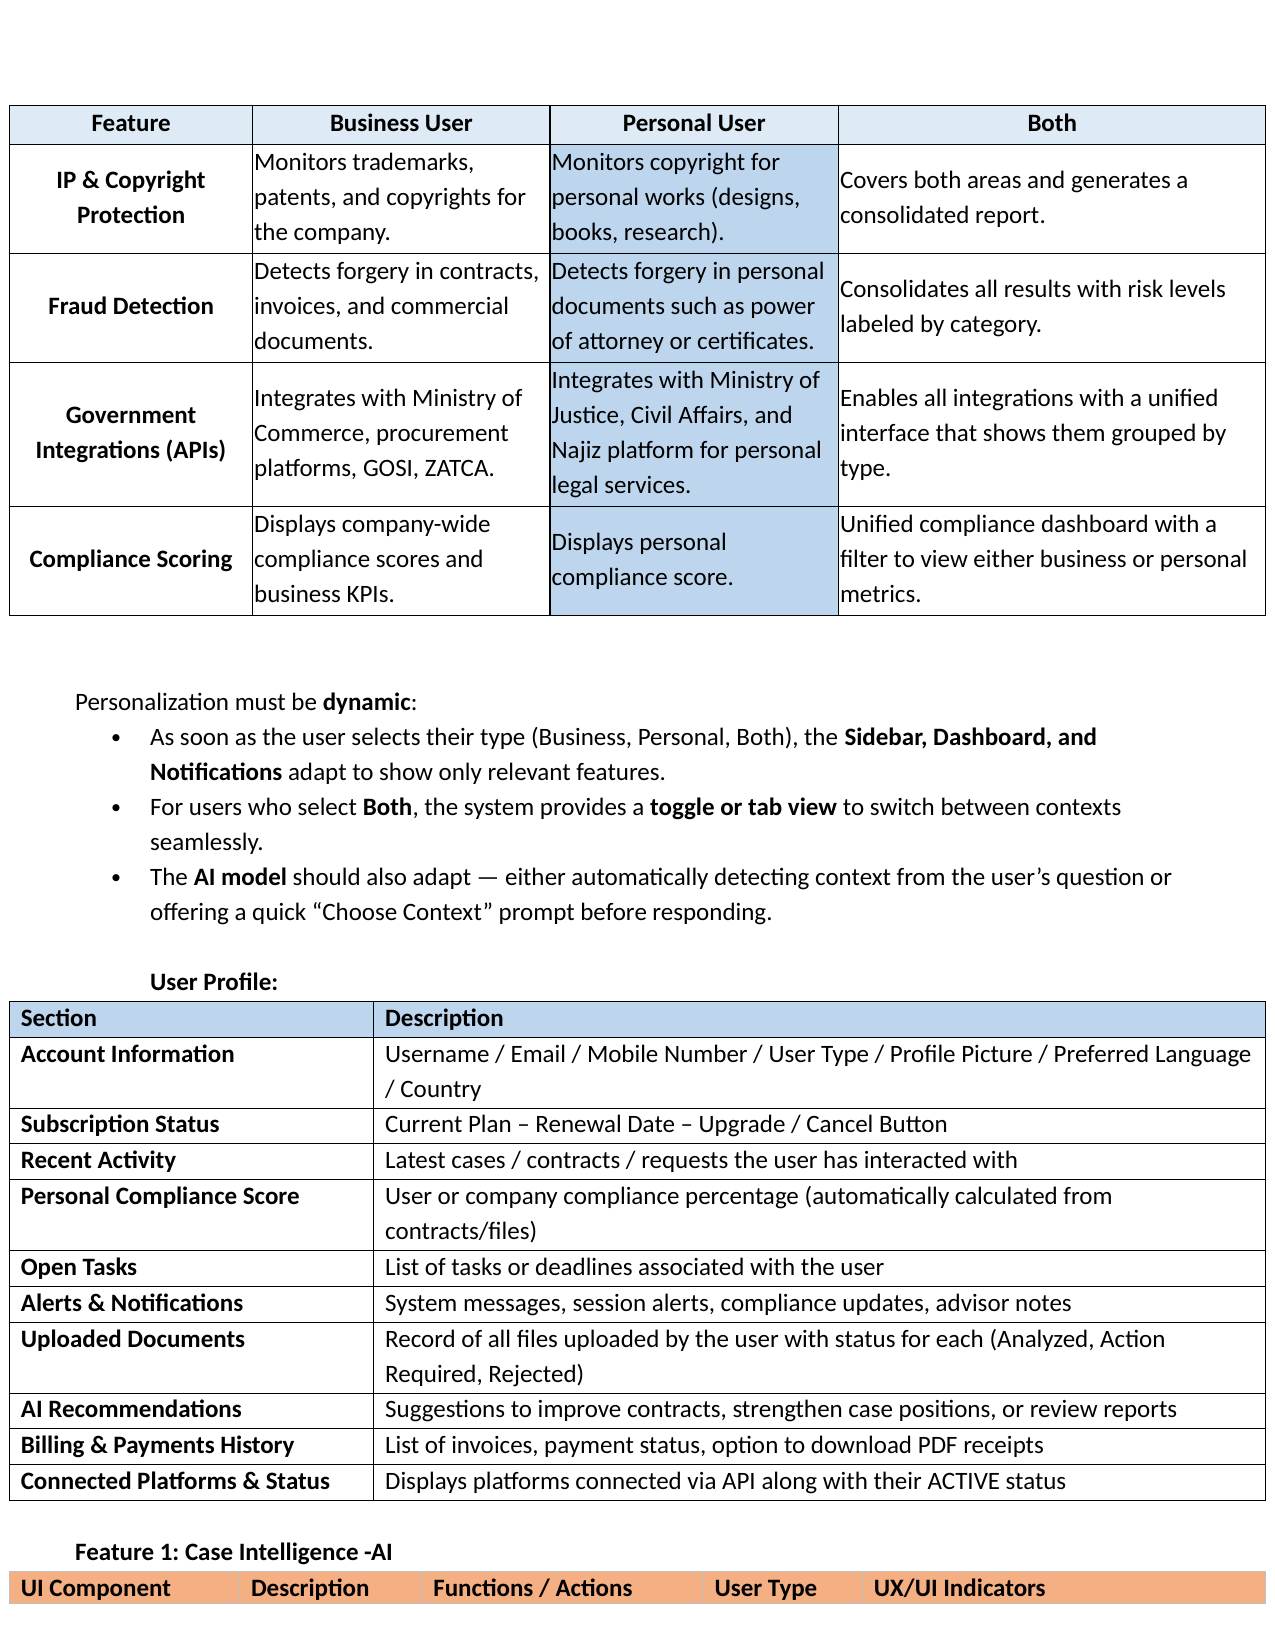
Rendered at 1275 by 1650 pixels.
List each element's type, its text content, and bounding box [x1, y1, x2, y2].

table_cell Alerts & Notifications [10, 1287, 373, 1322]
table_cell Unified compliance dashboard with a filter to view either business or personal metrics. [839, 507, 1265, 615]
table_cell Government Integrations (APIs) [10, 363, 252, 506]
list As soon as the user selects their type (Business, Personal, Both), the Sidebar, Dashboard, and Notifications adapt to show only relevant features. [112, 721, 1215, 786]
table_cell Current Plan – Renewal Date – Upgrade / Cancel Button [374, 1109, 1265, 1143]
table_header UX/UI Indicators [863, 1572, 1265, 1603]
list For users who select Both, the system provides a toggle or tab view to switch between contexts seamlessly. [112, 791, 1215, 856]
table_cell Record of all files uploaded by the user with status for each (Analyzed, Action Required, Rejected) [374, 1323, 1265, 1392]
table_cell Monitors trademarks, patents, and copyrights for the company. [253, 145, 549, 253]
table_cell Covers both areas and generates a consolidated report. [839, 145, 1265, 253]
table_header Both [839, 106, 1265, 144]
table_cell Uploaded Documents [10, 1323, 373, 1392]
table_header Personal User [551, 106, 838, 144]
table_header Business User [253, 106, 549, 144]
table_cell Integrates with Ministry of Justice, Civil Affairs, and Najiz platform for personal legal services. [551, 363, 838, 506]
table_cell Billing & Payments History [10, 1429, 373, 1464]
table_cell Suggestions to improve contracts, strengthen case positions, or review reports [374, 1394, 1265, 1428]
table_cell Detects forgery in personal documents such as power of attorney or certificates. [551, 254, 838, 362]
table_cell Displays company-wide compliance scores and business KPIs. [253, 507, 549, 615]
text Personalization must be dynamic: [75, 686, 1215, 716]
table_header User Type [704, 1572, 862, 1603]
table_header Section [10, 1002, 373, 1037]
table_header UI Component [10, 1572, 239, 1603]
table_cell Integrates with Ministry of Commerce, procurement platforms, GOSI, ZATCA. [253, 363, 549, 506]
table_cell Account Information [10, 1038, 373, 1107]
table_cell Personal Compliance Score [10, 1180, 373, 1250]
table_cell Latest cases / contracts / requests the user has interacted with [374, 1144, 1265, 1179]
table_cell Compliance Scoring [10, 507, 252, 615]
table_cell Displays personal compliance score. [551, 507, 838, 615]
table_cell Recent Activity [10, 1144, 373, 1179]
table_cell AI Recommendations [10, 1394, 373, 1428]
table_header Functions / Actions [422, 1572, 703, 1603]
table_cell Open Tasks [10, 1251, 373, 1286]
table_header Description [374, 1002, 1265, 1037]
table_cell IP & Copyright Protection [10, 145, 252, 253]
table_cell Monitors copyright for personal works (designs, books, research). [551, 145, 838, 253]
list The AI model should also adapt — either automatically detecting context from the user’s question or offering a quick “Choose Context” prompt before responding. User Profile: [112, 861, 1215, 996]
table_cell Displays platforms connected via API along with their ACTIVE status [374, 1465, 1265, 1500]
table_cell List of tasks or deadlines associated with the user [374, 1251, 1265, 1286]
table_cell Enables all integrations with a unified interface that shows them grouped by type. [839, 363, 1265, 506]
table_cell User or company compliance percentage (automatically calculated from contracts/files) [374, 1180, 1265, 1250]
table_cell Detects forgery in contracts, invoices, and commercial documents. [253, 254, 549, 362]
table_cell Subscription Status [10, 1109, 373, 1143]
table_cell System messages, session alerts, compliance updates, advisor notes [374, 1287, 1265, 1322]
table_cell Consolidates all results with risk levels labeled by category. [839, 254, 1265, 362]
text Feature 1: Case Intelligence -AI [75, 1501, 1215, 1567]
table_cell Fraud Detection [10, 254, 252, 362]
table_header Feature [10, 106, 252, 144]
table_header Description [240, 1572, 421, 1603]
table_cell List of invoices, payment status, option to download PDF receipts [374, 1429, 1265, 1464]
table_cell Username / Email / Mobile Number / User Type / Profile Picture / Preferred Language / Country [374, 1038, 1265, 1107]
table_cell Connected Platforms & Status [10, 1465, 373, 1500]
